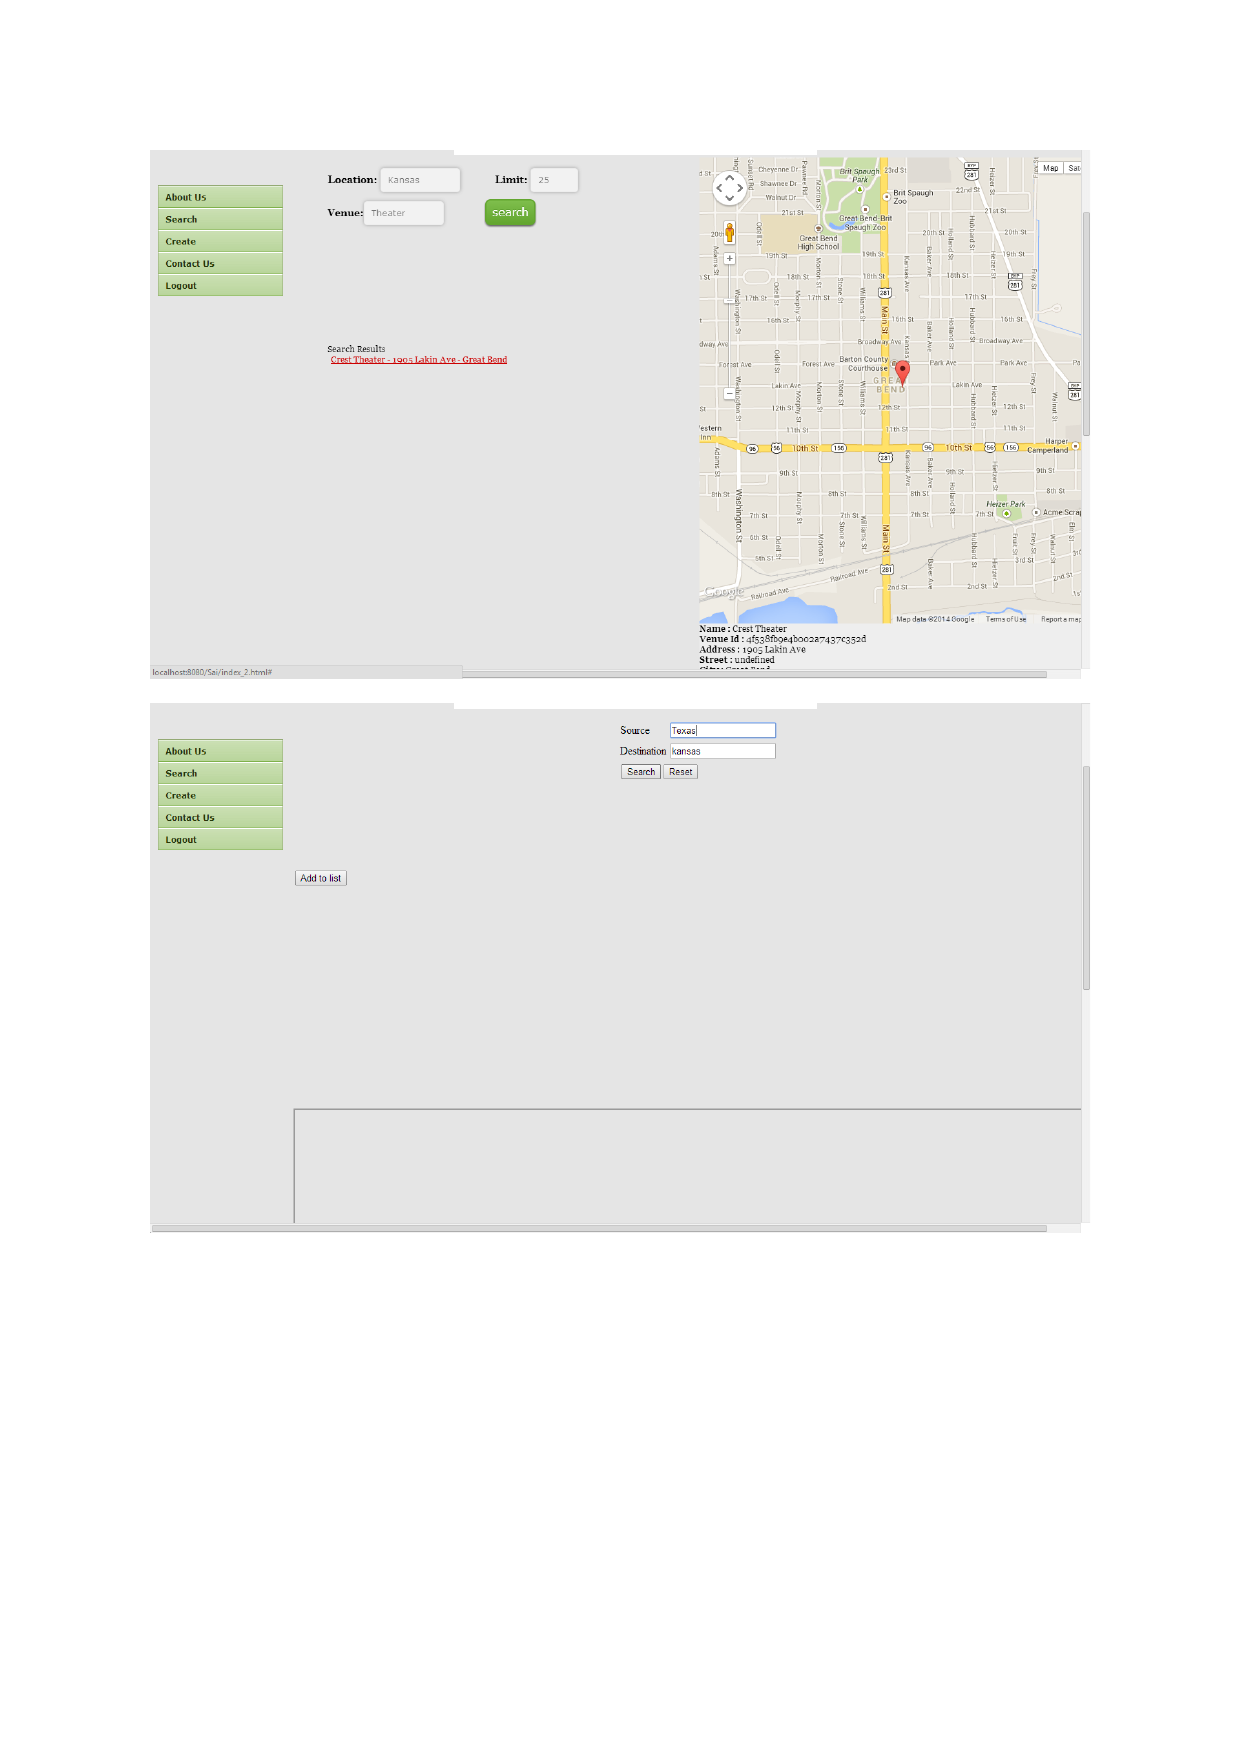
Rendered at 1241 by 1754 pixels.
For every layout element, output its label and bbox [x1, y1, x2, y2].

picture [150, 150, 1091, 679]
picture [150, 703, 1091, 1233]
